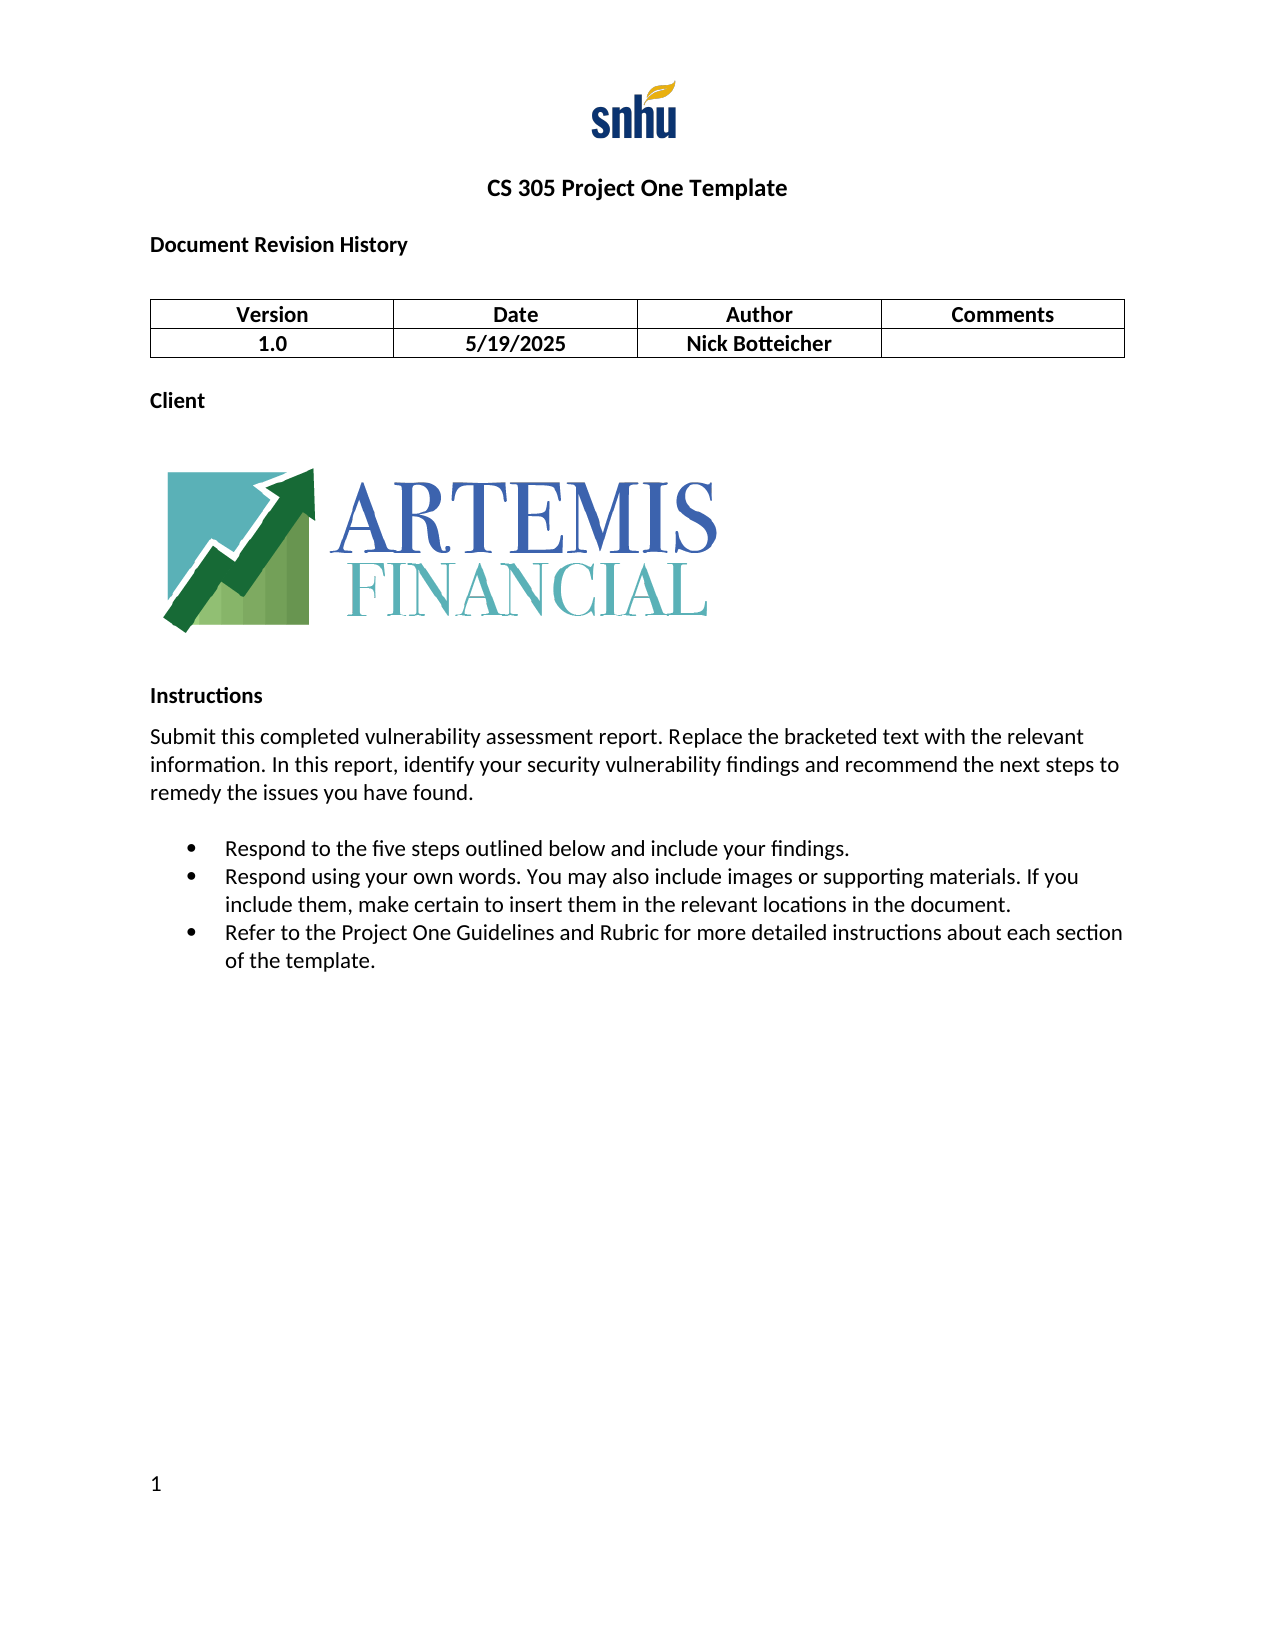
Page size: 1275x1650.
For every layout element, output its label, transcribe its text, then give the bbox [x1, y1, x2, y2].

picture [150, 454, 734, 654]
subtitle Document Revision History [150, 230, 1125, 258]
subtitle CS 305 Project One Template [150, 172, 1125, 202]
table_cell 1.0 [151, 329, 393, 357]
text Submit this completed vulnerability assessment report. Replace the bracketed text with the relevant information. In this report, identify your security vulnerability findings and recommend the next steps to remedy the issues you have found. [150, 722, 1125, 806]
table_header Comments [882, 300, 1124, 328]
list Refer to the Project One Guidelines and Rubric for more detailed instructions about each section of the template. [187, 918, 1125, 974]
subtitle Client [150, 386, 1125, 414]
table_cell Nick Botteicher [638, 329, 881, 357]
picture [572, 75, 703, 147]
table_header Author [638, 300, 881, 328]
subtitle Instructions [150, 681, 1125, 709]
list Respond using your own words. You may also include images or supporting materials. If you include them, make certain to insert them in the relevant locations in the document. [187, 862, 1125, 918]
table_cell [882, 329, 1124, 357]
table_header Date [394, 300, 637, 328]
list Respond to the five steps outlined below and include your findings. [187, 834, 1125, 862]
table_header Version [151, 300, 393, 328]
table_cell 5/19/2025 [394, 329, 637, 357]
